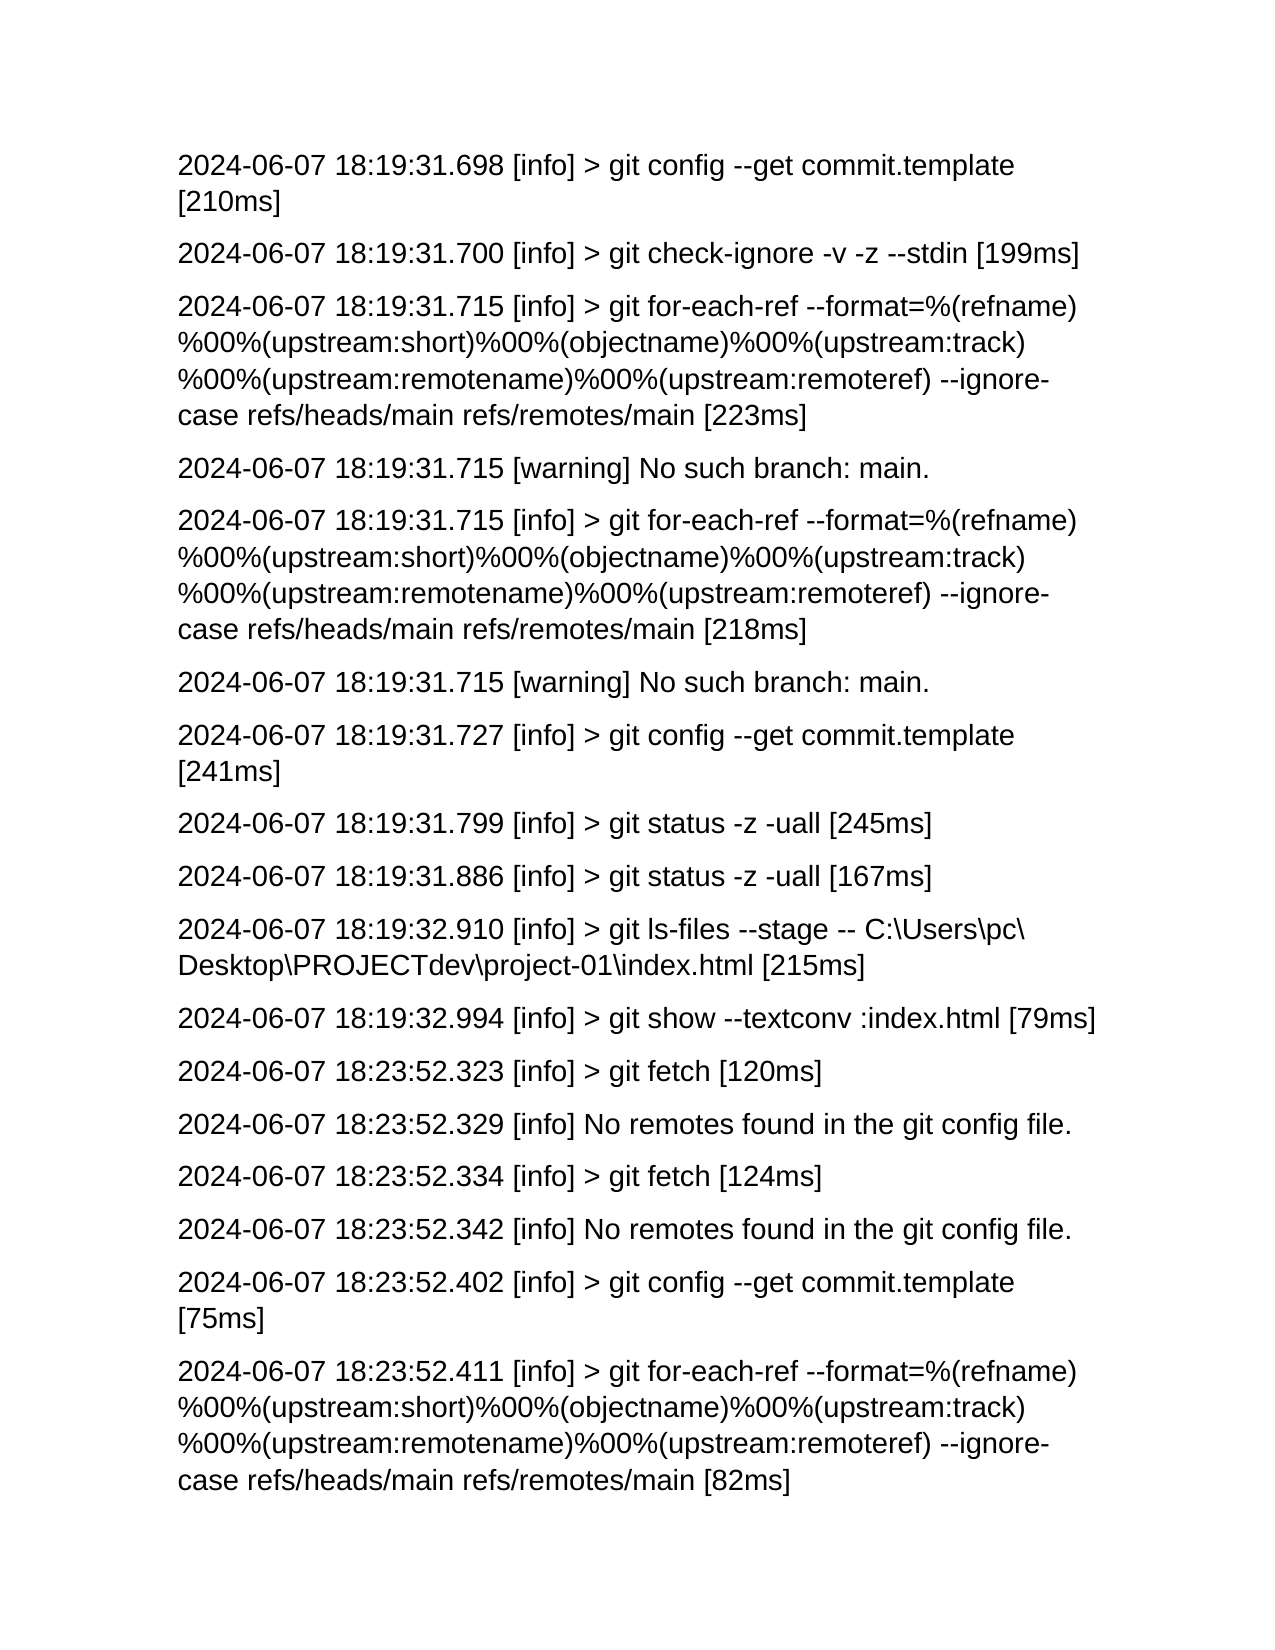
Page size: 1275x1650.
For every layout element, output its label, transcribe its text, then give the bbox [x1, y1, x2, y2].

text 2024-06-07 18:19:31.886 [info] > git status -z -uall [167ms] [177, 859, 1098, 893]
text 2024-06-07 18:23:52.342 [info] No remotes found in the git config file. [177, 1212, 1098, 1246]
text 2024-06-07 18:23:52.323 [info] > git fetch [120ms] [177, 1054, 1098, 1087]
text 2024-06-07 18:23:52.329 [info] No remotes found in the git config file. [177, 1107, 1098, 1140]
text 2024-06-07 18:19:31.700 [info] > git check-ignore -v -z --stdin [199ms] [177, 237, 1098, 270]
text 2024-06-07 18:19:31.698 [info] > git config --get commit.template [210ms] [177, 148, 1098, 217]
text 2024-06-07 18:19:32.910 [info] > git ls-files --stage -- C:\Users\pc\Desktop\PROJECTdev\project-01\index.html [215ms] [177, 912, 1098, 982]
text 2024-06-07 18:19:31.715 [info] > git for-each-ref --format=%(refname)%00%(upstream:short)%00%(objectname)%00%(upstream:track)%00%(upstream:remotename)%00%(upstream:remoteref) --ignore-case refs/heads/main refs/remotes/main [218ms] [177, 503, 1098, 645]
text 2024-06-07 18:19:32.994 [info] > git show --textconv :index.html [79ms] [177, 1001, 1098, 1034]
text 2024-06-07 18:19:31.799 [info] > git status -z -uall [245ms] [177, 806, 1098, 840]
text 2024-06-07 18:19:31.715 [warning] No such branch: main. [177, 665, 1098, 698]
text 2024-06-07 18:19:31.715 [warning] No such branch: main. [177, 451, 1098, 484]
text 2024-06-07 18:19:31.727 [info] > git config --get commit.template [241ms] [177, 717, 1098, 787]
text 2024-06-07 18:23:52.402 [info] > git config --get commit.template [75ms] [177, 1265, 1098, 1335]
text 2024-06-07 18:23:52.334 [info] > git fetch [124ms] [177, 1159, 1098, 1193]
text 2024-06-07 18:23:52.411 [info] > git for-each-ref --format=%(refname)%00%(upstream:short)%00%(objectname)%00%(upstream:track)%00%(upstream:remotename)%00%(upstream:remoteref) --ignore-case refs/heads/main refs/remotes/main [82ms] [177, 1354, 1098, 1496]
